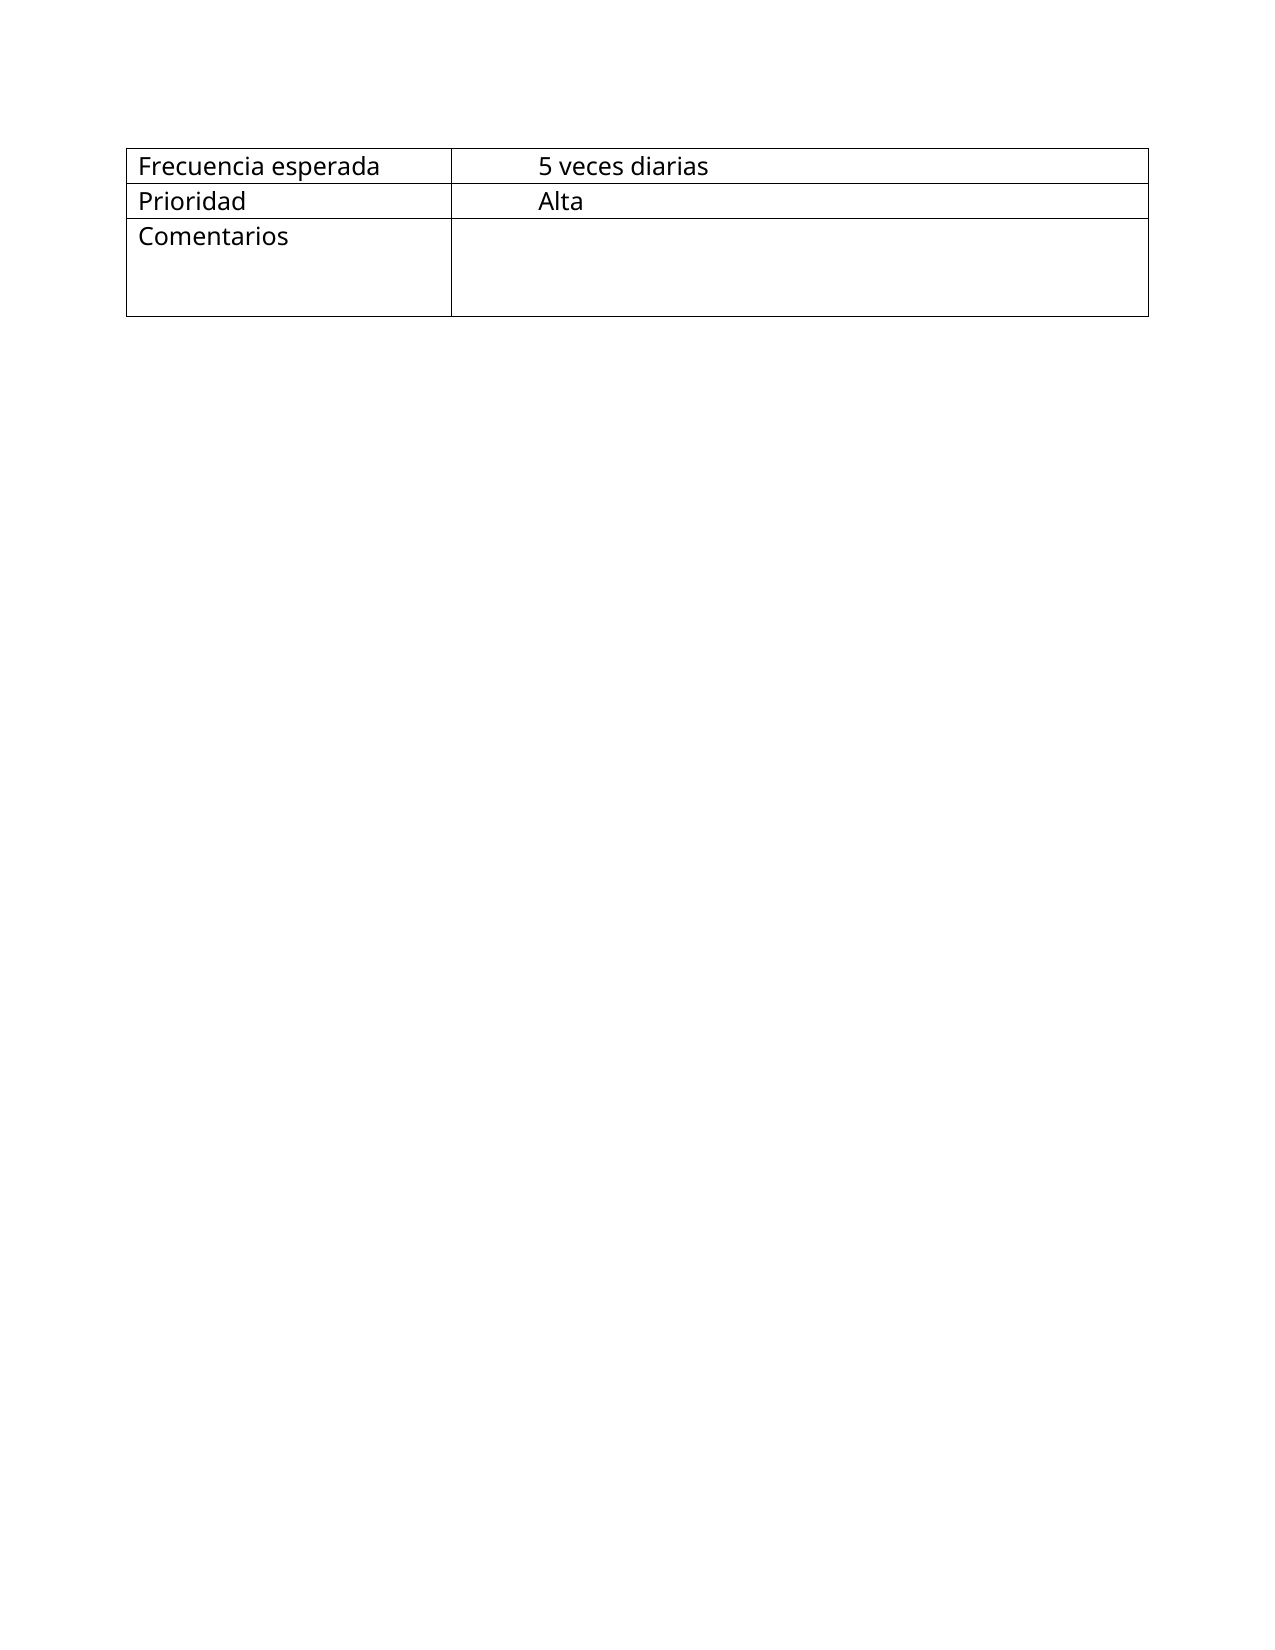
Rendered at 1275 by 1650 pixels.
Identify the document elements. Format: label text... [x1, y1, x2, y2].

table_cell Prioridad [127, 184, 451, 218]
table_cell Frecuencia esperada [127, 149, 451, 183]
table_cell [452, 219, 1148, 316]
table_cell 5 veces diarias [452, 149, 1148, 183]
table_cell Alta [452, 184, 1148, 218]
table_cell Comentarios [127, 219, 451, 316]
